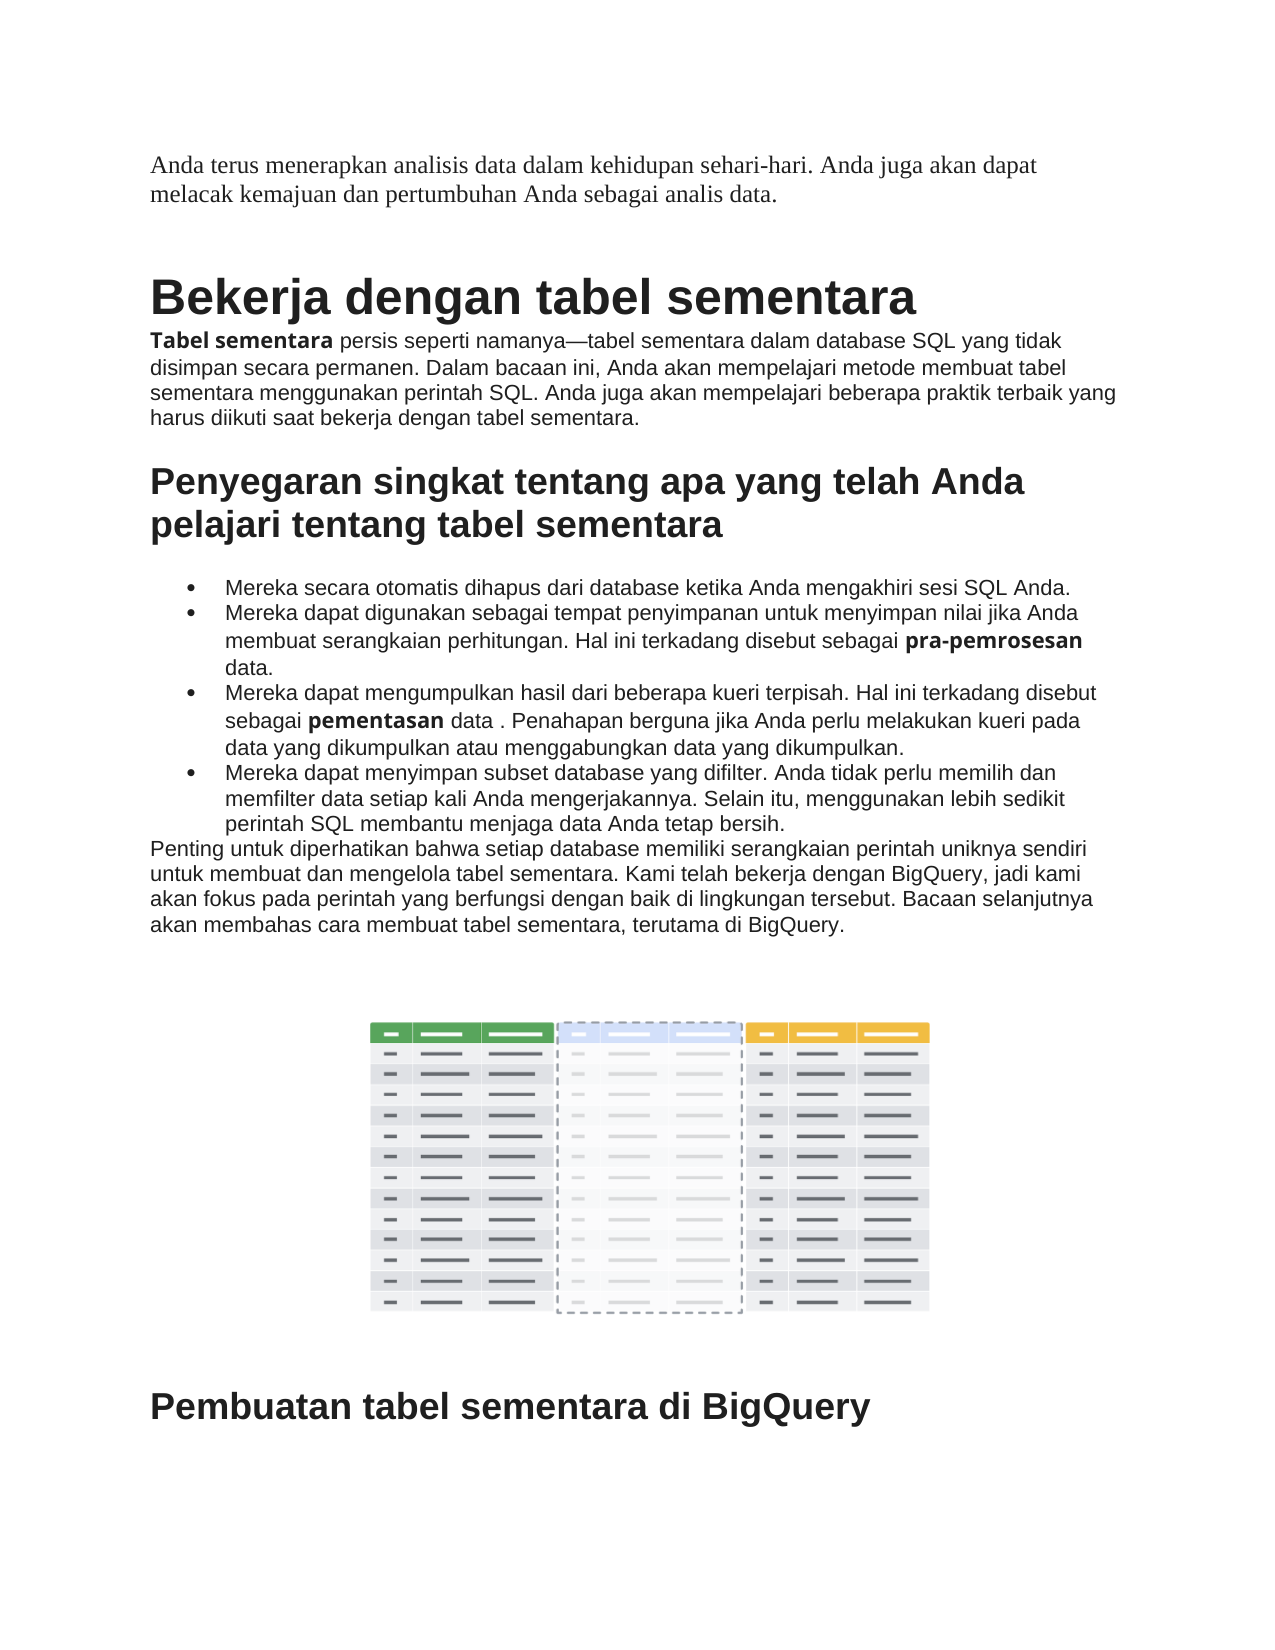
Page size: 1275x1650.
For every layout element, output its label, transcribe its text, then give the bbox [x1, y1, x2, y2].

text Tabel sementara persis seperti namanya—tabel sementara dalam database SQL yang tidak disimpan secara permanen. Dalam bacaan ini, Anda akan mempelajari metode membuat tabel sementara menggunakan perintah SQL. Anda juga akan mempelajari beberapa praktik terbaik yang harus diikuti saat bekerja dengan tabel sementara. [150, 325, 1125, 430]
text Pembuatan tabel sementara di BigQuery [150, 1384, 1125, 1427]
text Penyegaran singkat tentang apa yang telah Anda pelajari tentang tabel sementara [150, 459, 1125, 546]
list Mereka dapat digunakan sebagai tempat penyimpanan untuk menyimpan nilai jika Anda membuat serangkaian perhitungan. Hal ini terkadang disebut sebagai pra-pemrosesan data. [187, 600, 1125, 680]
text Bekerja dengan tabel sementara [150, 267, 1125, 325]
list Mereka secara otomatis dihapus dari database ketika Anda mengakhiri sesi SQL Anda. [187, 575, 1125, 600]
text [150, 150, 1125, 207]
text Penting untuk diperhatikan bahwa setiap database memiliki serangkaian perintah uniknya sendiri untuk membuat dan mengelola tabel sementara. Kami telah bekerja dengan BigQuery, jadi kami akan fokus pada perintah yang berfungsi dengan baik di lingkungan tersebut. Bacaan selanjutnya akan membahas cara membuat tabel sementara, terutama di BigQuery. [150, 836, 1125, 937]
list Mereka dapat mengumpulkan hasil dari beberapa kueri terpisah. Hal ini terkadang disebut sebagai pementasan data . Penahapan berguna jika Anda perlu melakukan kueri pada data yang dikumpulkan atau menggabungkan data yang dikumpulkan. [187, 680, 1125, 760]
list Mereka dapat menyimpan subset database yang difilter. Anda tidak perlu memilih dan memfilter data setiap kali Anda mengerjakannya. Selain itu, menggunakan lebih sedikit perintah SQL membantu menjaga data Anda tetap bersih. [187, 760, 1125, 836]
picture [150, 966, 1125, 1355]
